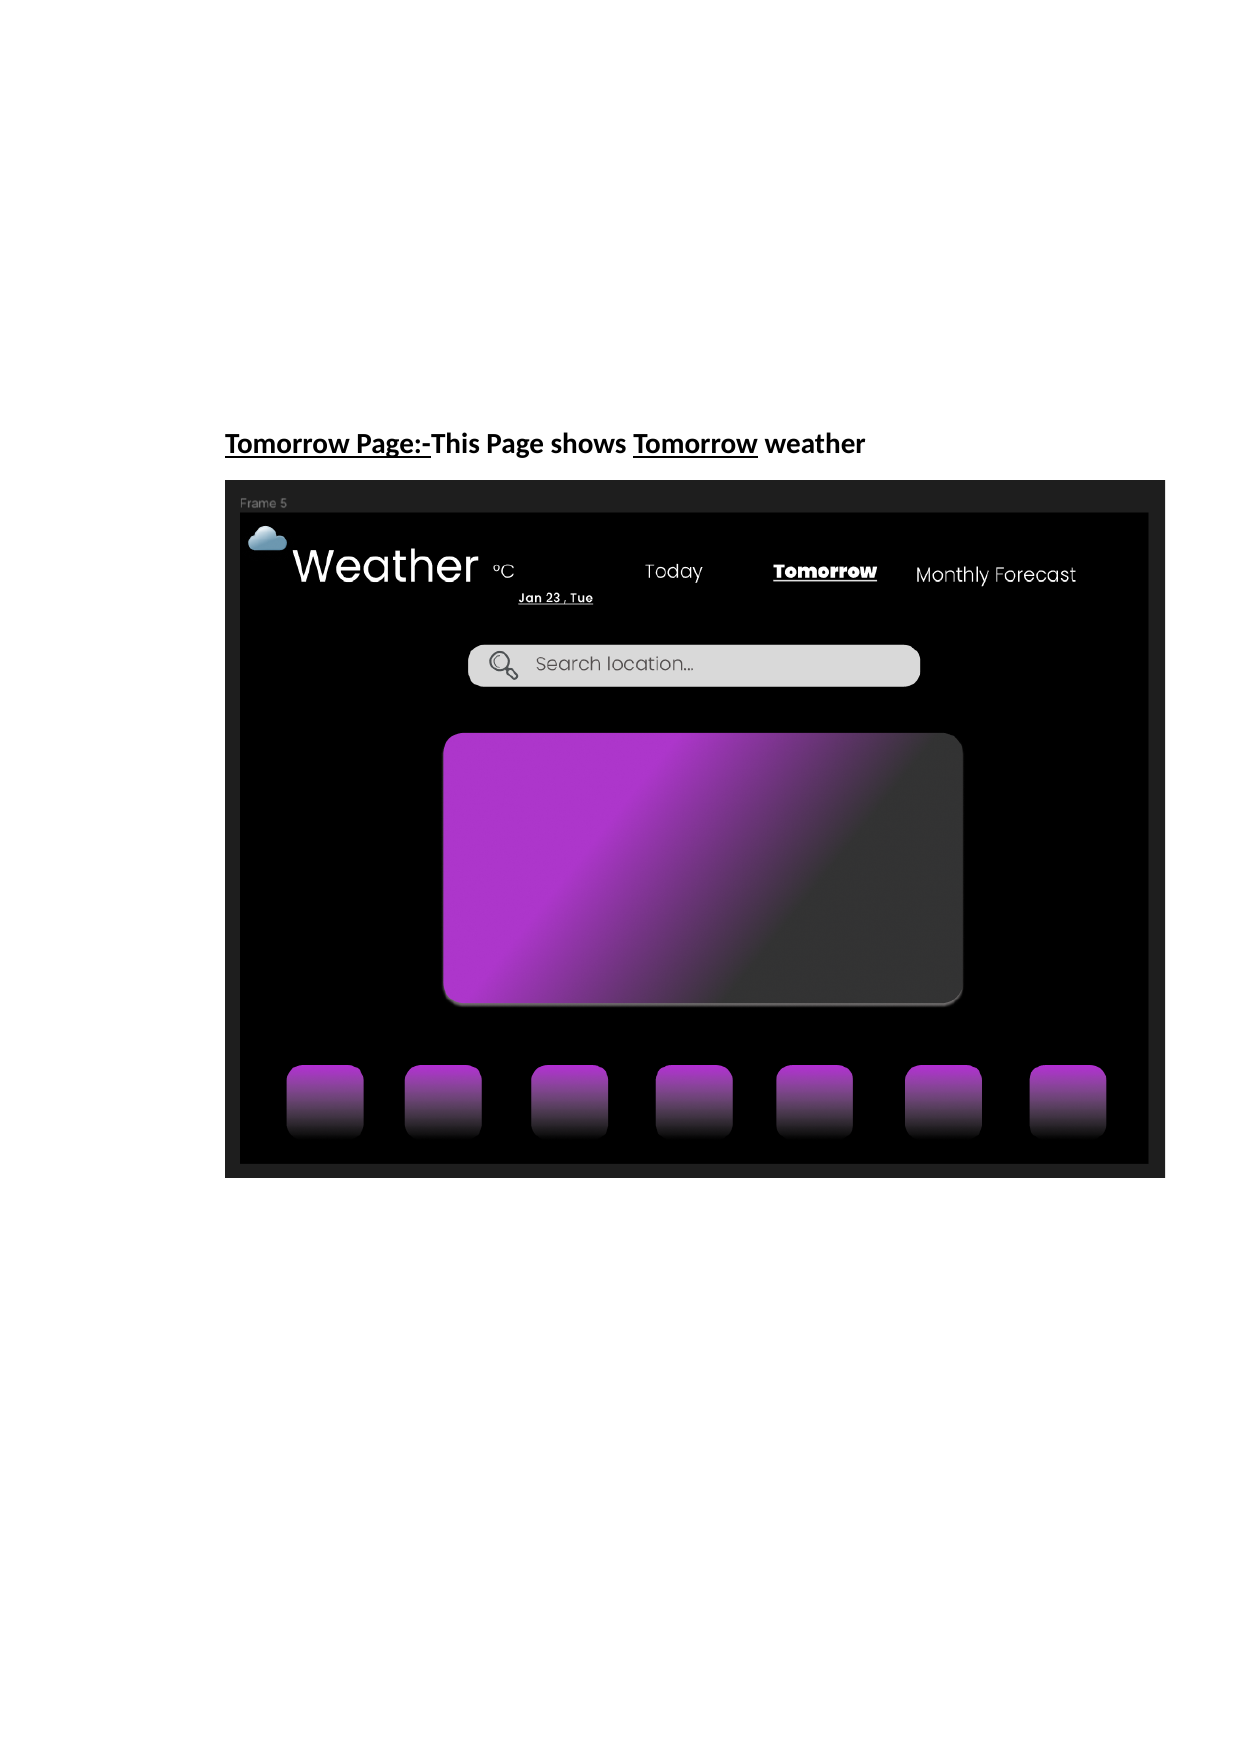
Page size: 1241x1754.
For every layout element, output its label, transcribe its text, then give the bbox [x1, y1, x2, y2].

text Tomorrow Page:-This Page shows Tomorrow weather [150, 426, 1090, 461]
picture [225, 480, 1166, 1178]
